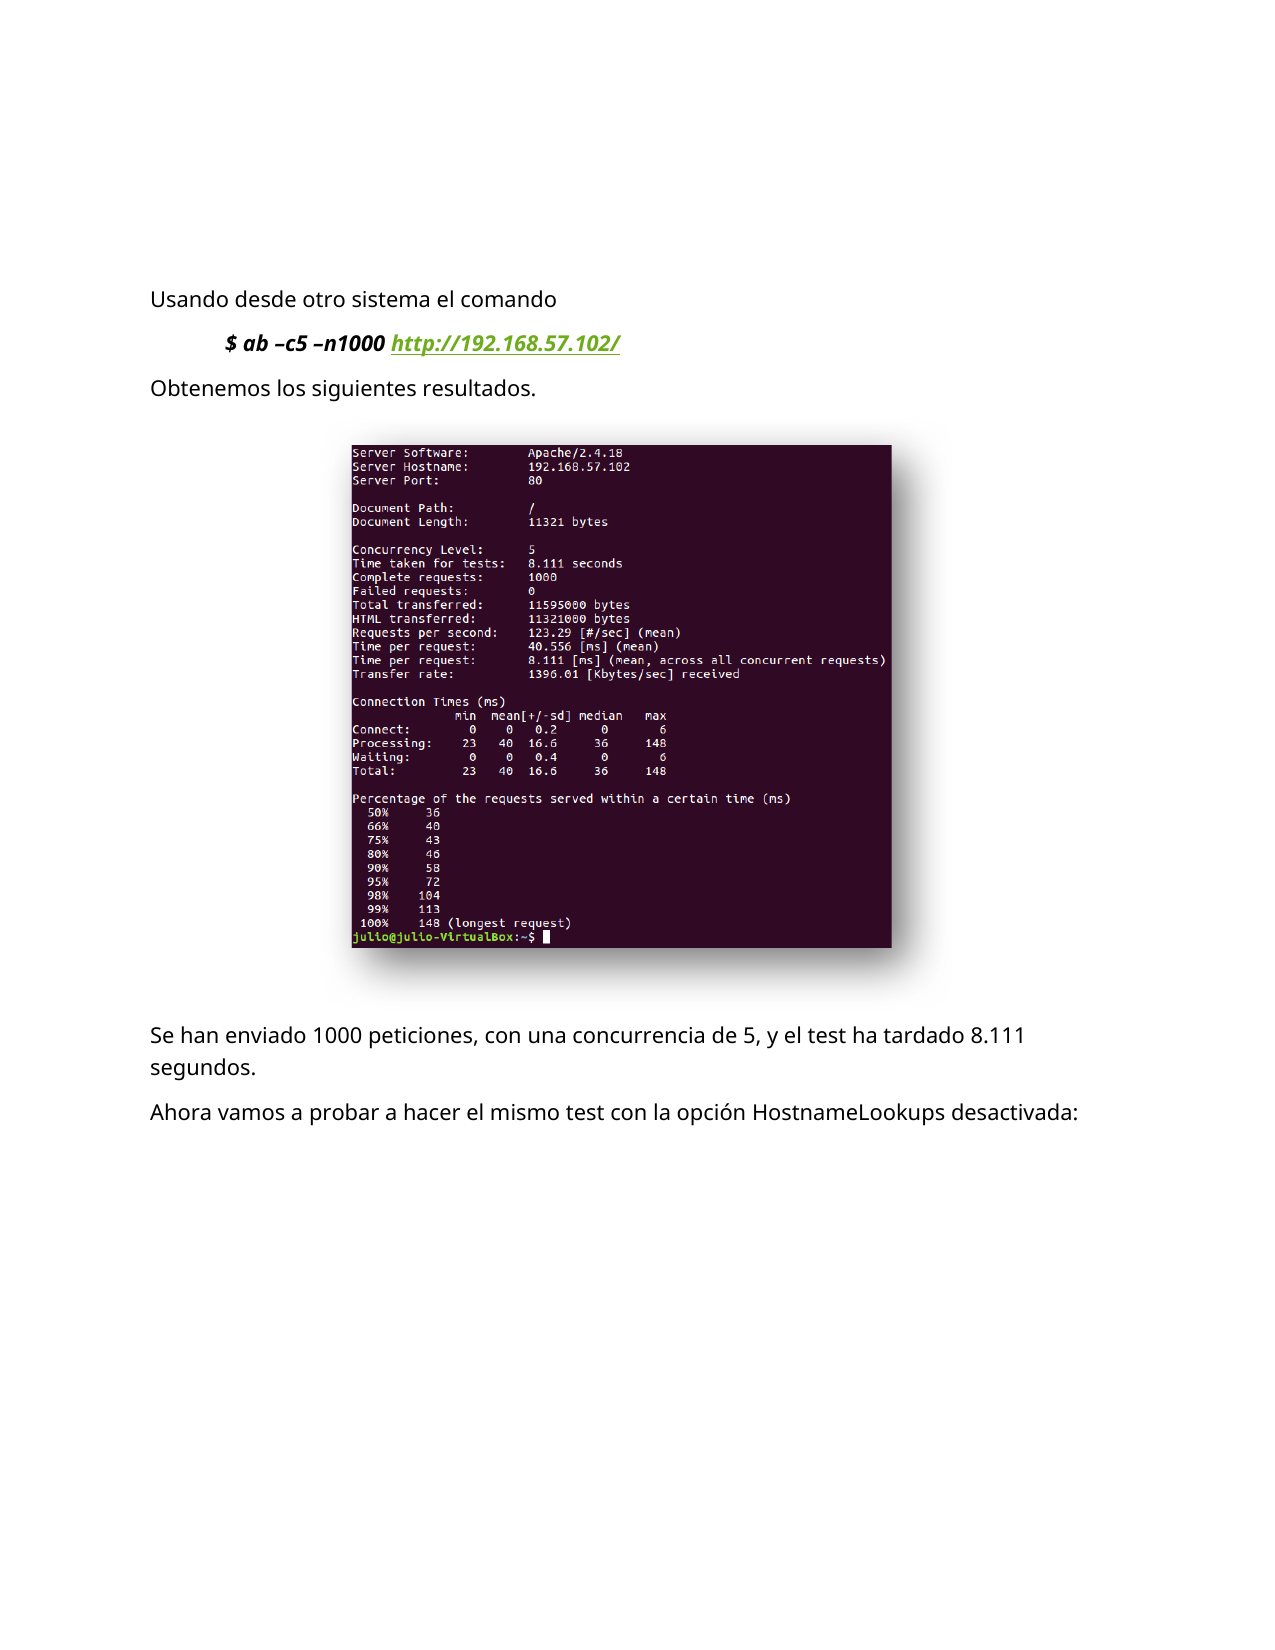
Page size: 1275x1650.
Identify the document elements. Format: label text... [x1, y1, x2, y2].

text $ ab –c5 –n1000 http://192.168.57.102/ [150, 328, 1125, 358]
text Se han enviado 1000 peticiones, con una concurrencia de 5, y el test ha tardado 8.111 segundos. [150, 1020, 1125, 1082]
picture [351, 445, 892, 948]
text Obtenemos los siguientes resultados. [150, 373, 1125, 403]
text Ahora vamos a probar a hacer el mismo test con la opción HostnameLookups desactivada: [150, 1097, 1125, 1126]
text Usando desde otro sistema el comando [150, 284, 1125, 313]
